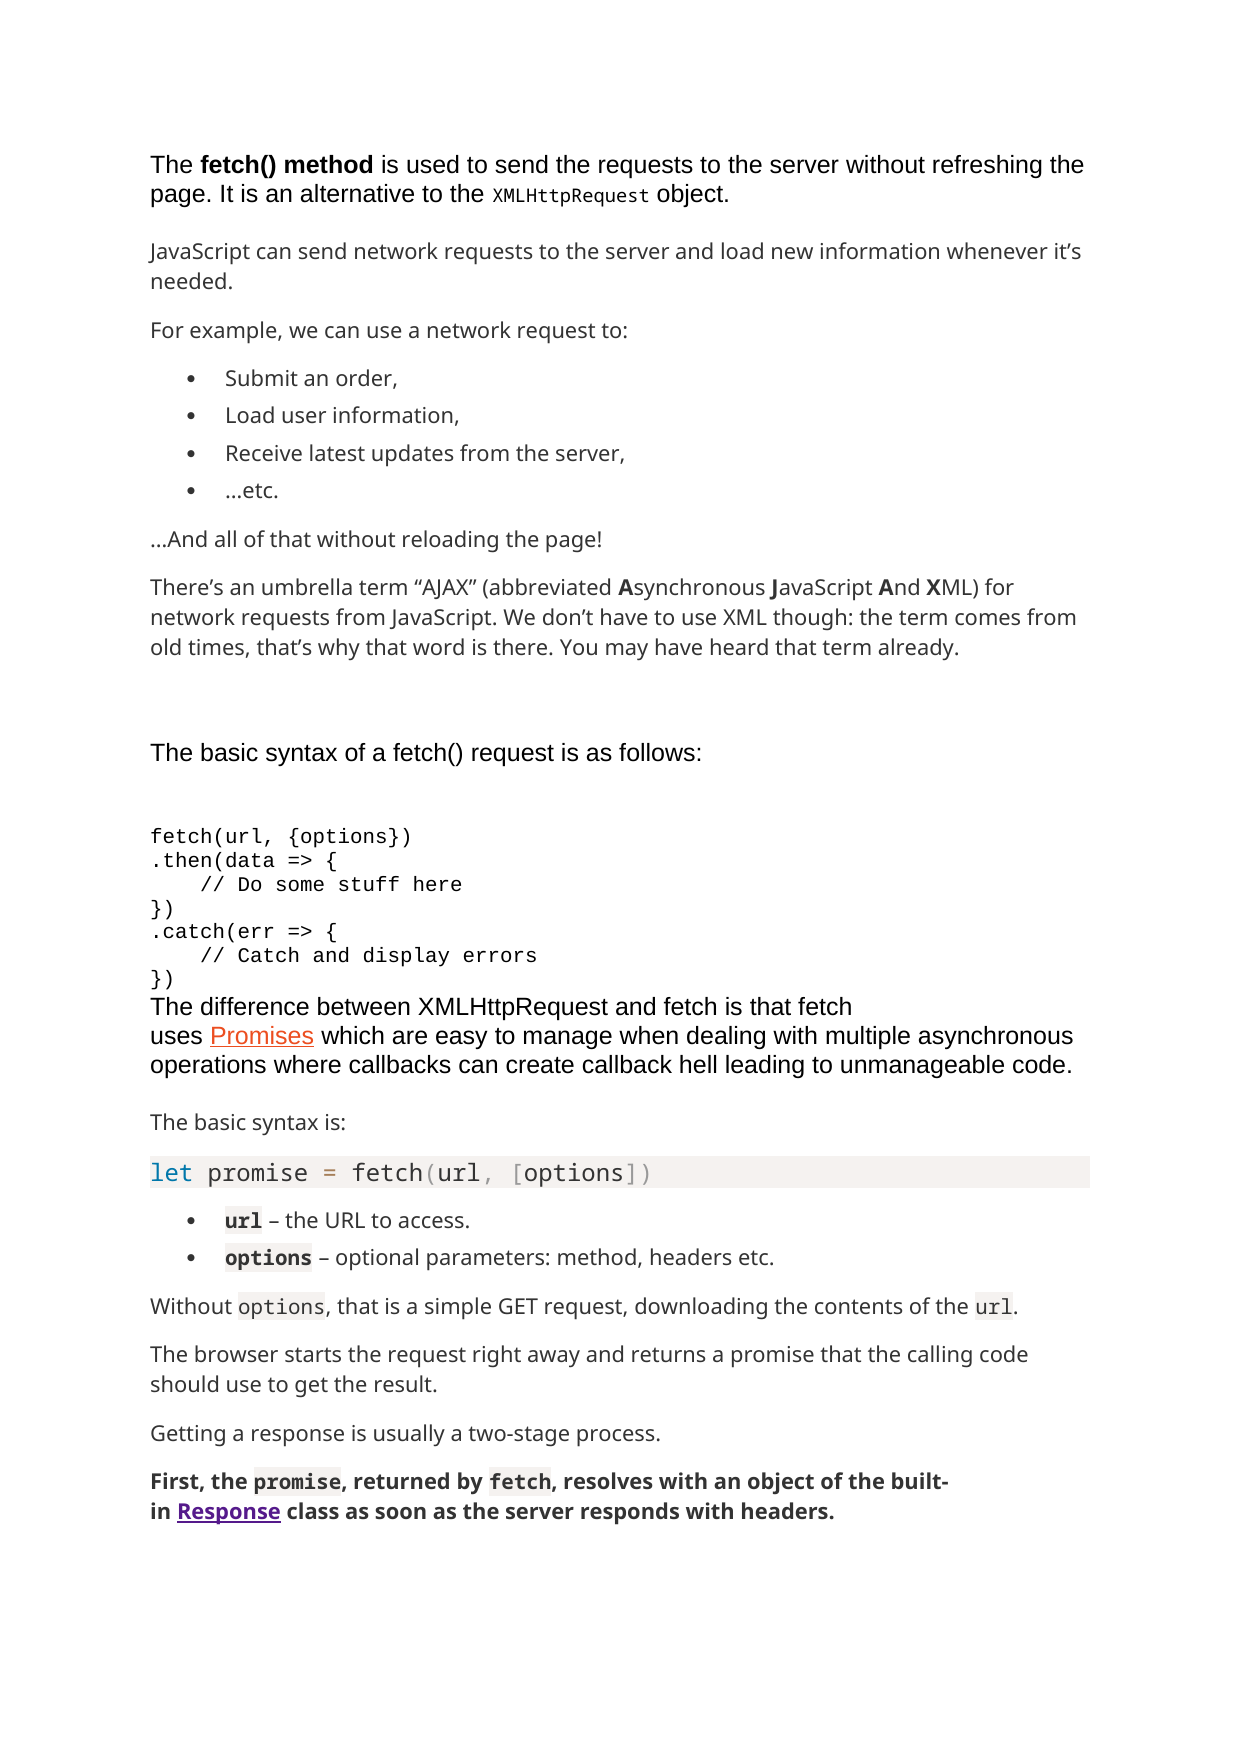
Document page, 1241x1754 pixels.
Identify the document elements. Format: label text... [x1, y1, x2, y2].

text For example, we can use a network request to: [150, 315, 1090, 344]
text let promise = fetch(url, [options]) [150, 1156, 1090, 1188]
text The browser starts the request right away and returns a promise that the calling code should use to get the result. [150, 1339, 1090, 1399]
text The basic syntax is: [150, 1107, 1090, 1137]
list …etc. [187, 475, 1090, 505]
list Receive latest updates from the server, [187, 438, 1090, 468]
text …And all of that without reloading the page! [150, 524, 1090, 553]
text Getting a response is usually a two-stage process. [150, 1418, 1090, 1447]
text JavaScript can send network requests to the server and load new information whenever it’s needed. [150, 236, 1090, 296]
list Submit an order, [187, 363, 1090, 393]
text The basic syntax of a fetch() request is as follows: [150, 738, 1090, 767]
list Load user information, [187, 401, 1090, 430]
table_header fetch(url, {options}) .then(data => { // Do some stuff here }) .catch(err => { // Catch and display errors }) [150, 827, 1033, 992]
text There’s an umbrella term “AJAX” (abbreviated Asynchronous JavaScript And XML) for network requests from JavaScript. We don’t have to use XML though: the term comes from old times, that’s why that word is there. You may have heard that term already. [150, 572, 1090, 662]
text Without options, that is a simple GET request, downloading the contents of the url. [150, 1291, 1090, 1321]
list url – the URL to access. [187, 1205, 1090, 1235]
text The difference between XMLHttpRequest and fetch is that fetch uses Promises which are easy to manage when dealing with multiple asynchronous operations where callbacks can create callback hell leading to unmanageable code. [150, 992, 1090, 1078]
text First, the promise, returned by fetch, resolves with an object of the built-in Response class as soon as the server responds with headers. [150, 1466, 1090, 1526]
text The fetch() method is used to send the requests to the server without refreshing the page. It is an alternative to the XMLHttpRequest object. [150, 150, 1090, 208]
list options – optional parameters: method, headers etc. [187, 1242, 1090, 1272]
